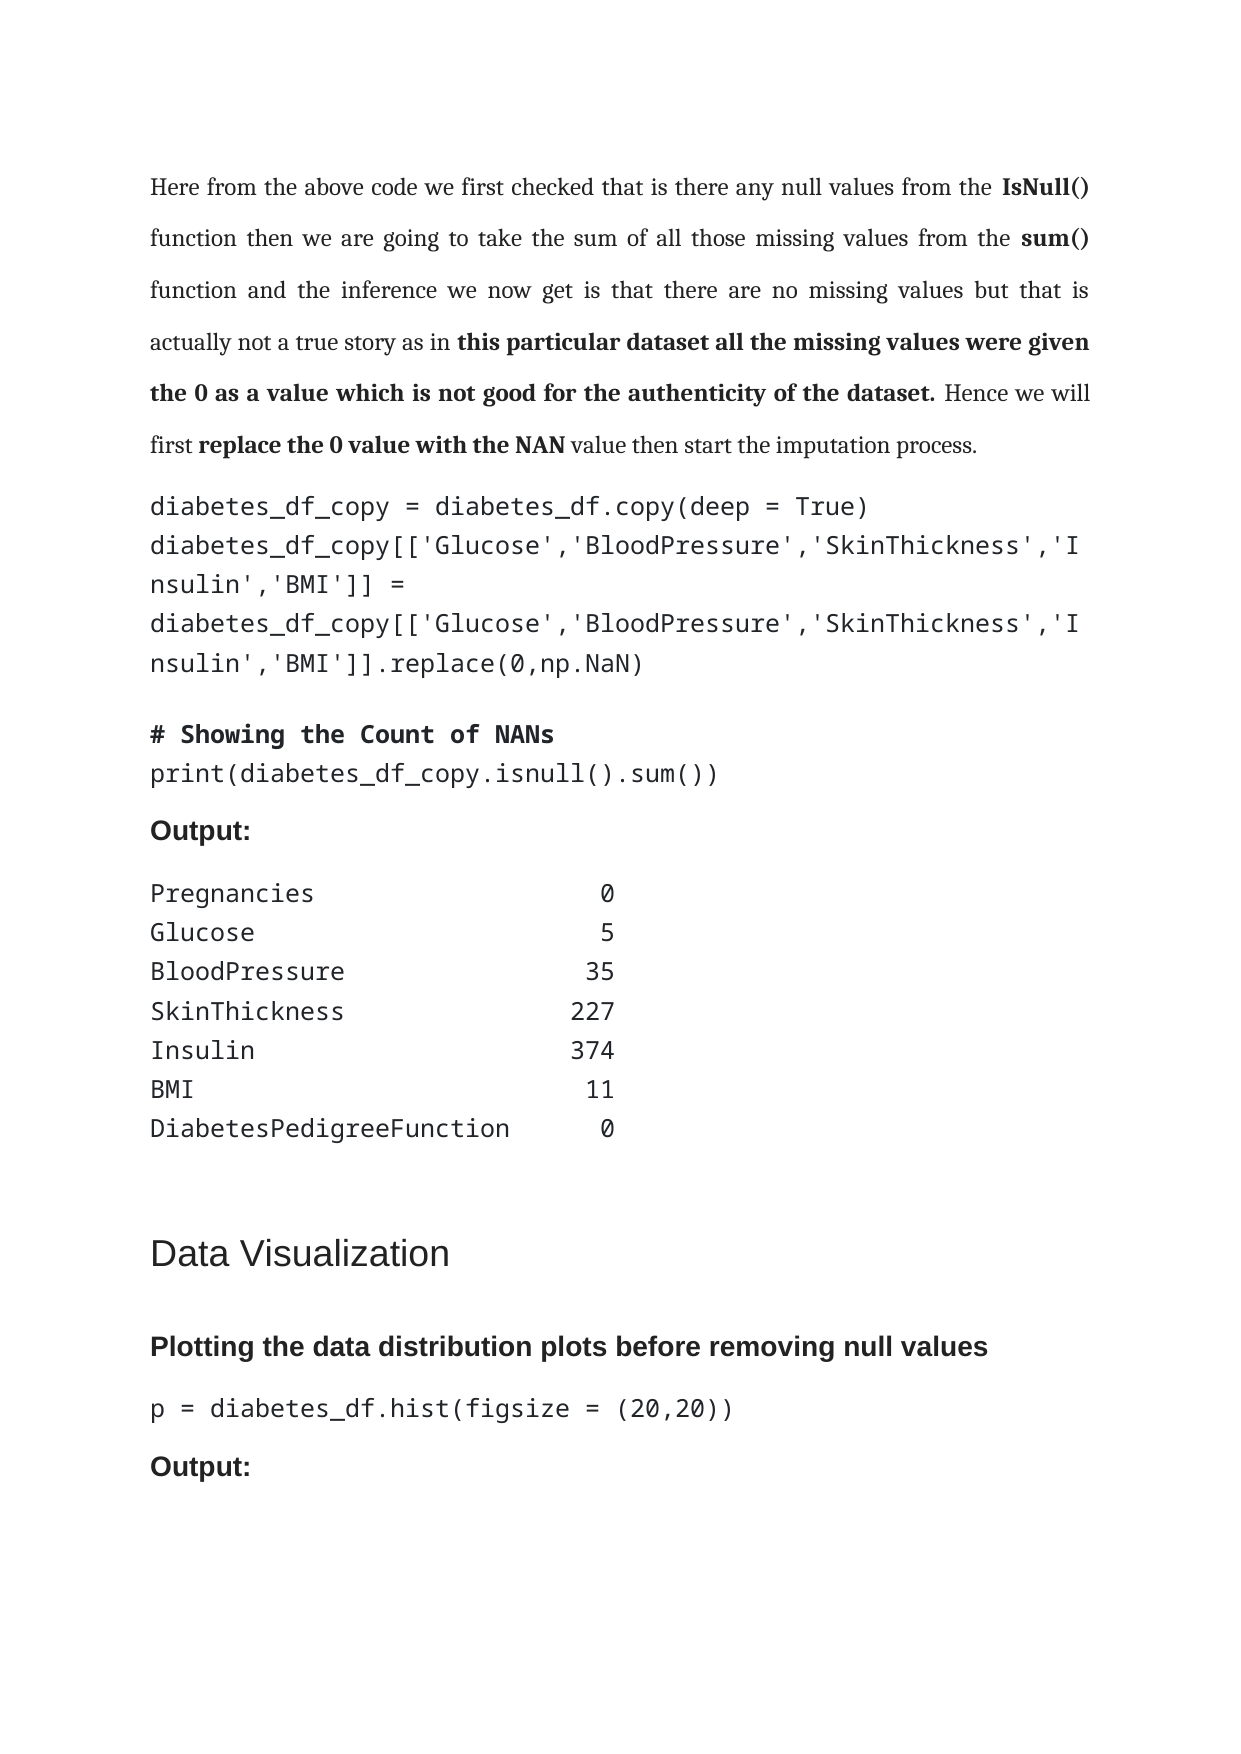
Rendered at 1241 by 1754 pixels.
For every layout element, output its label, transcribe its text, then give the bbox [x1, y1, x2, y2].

text print(diabetes_df_copy.isnull().sum()) [150, 756, 1090, 790]
text Plotting the data distribution plots before removing null values [150, 1310, 1090, 1362]
text Glucose 5 [150, 915, 1090, 949]
text # Showing the Count of NANs [150, 717, 1090, 751]
text BMI 11 [150, 1071, 1090, 1106]
text Output: [150, 795, 1090, 846]
text Here from the above code we first checked that is there any null values from the IsNull() function then we are going to take the sum of all those missing values from the sum() function and the inference we now get is that there are no missing values but that is actually not a true story as in this particular dataset all the missing values were given the 0 as a value which is not good for the authenticity of the dataset. Hence we will first replace the 0 value with the NAN value then start the imputation process. [150, 150, 1090, 459]
text Output: [150, 1430, 1090, 1482]
text diabetes_df_copy = diabetes_df.copy(deep = True) [150, 488, 1090, 523]
text Data Visualization [150, 1232, 1090, 1275]
text diabetes_df_copy[['Glucose','BloodPressure','SkinThickness','Insulin','BMI']] = diabetes_df_copy[['Glucose','BloodPressure','SkinThickness','Insulin','BMI']].replace(0,np.NaN) [150, 528, 1090, 679]
text Pregnancies 0 [150, 876, 1090, 910]
text BloodPressure 35 [150, 954, 1090, 988]
text Insulin 374 [150, 1032, 1090, 1066]
text SkinThickness 227 [150, 993, 1090, 1027]
text p = diabetes_df.hist(figsize = (20,20)) [150, 1391, 1090, 1425]
text DiabetesPedigreeFunction 0 [150, 1111, 1090, 1145]
